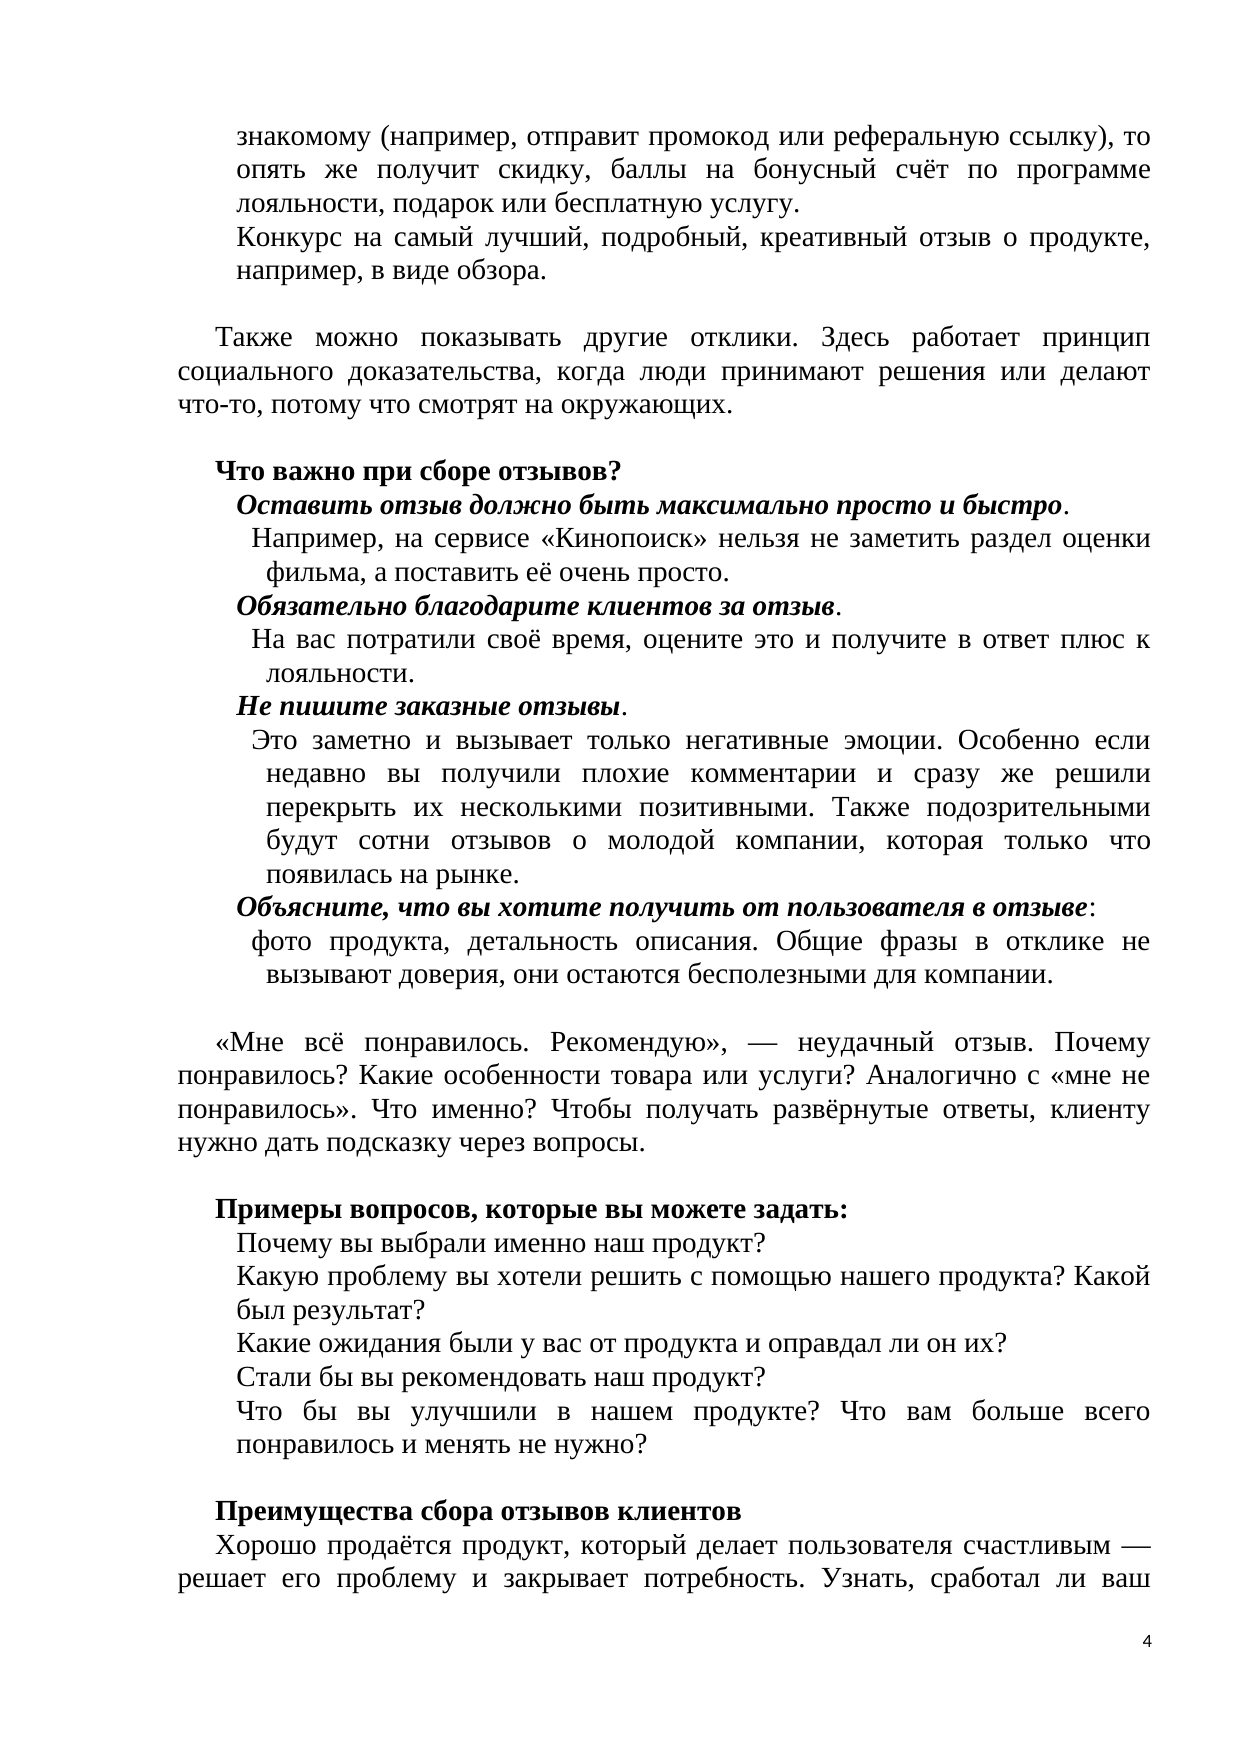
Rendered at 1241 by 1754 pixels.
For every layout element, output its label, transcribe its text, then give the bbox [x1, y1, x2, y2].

text Примеры вопросов, которые вы можете задать: [177, 1191, 1152, 1225]
text Преимущества сбора отзывов клиентов [177, 1493, 1152, 1527]
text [177, 1527, 1152, 1594]
text Какие ожидания были у вас от продукта и оправдал ли он их? [236, 1326, 1152, 1359]
text Обязательно благодарите клиентов за отзыв. [236, 588, 1152, 621]
text Например, на сервисе «Кинопоиск» нельзя не заметить раздел оценки фильма, а поставить её очень просто. [251, 521, 1152, 588]
text Что важно при сборе отзывов? [177, 453, 1152, 487]
text фото продукта, детальность описания. Общие фразы в отклике не вызывают доверия, они остаются бесполезными для компании. [251, 923, 1152, 990]
text Объясните, что вы хотите получить от пользователя в отзыве: [236, 889, 1152, 923]
text Что бы вы улучшили в нашем продукте? Что вам больше всего понравилось и менять не нужно? [236, 1393, 1152, 1460]
text «Мне всё понравилось. Рекомендую», — неудачный отзыв. Почему понравилось? Какие особенности товара или услуги? Аналогично с «мне не понравилось». Что именно? Чтобы получать развёрнутые ответы, клиенту нужно дать подсказку через вопросы. [177, 1024, 1152, 1158]
text Конкурс на самый лучший, подробный, креативный отзыв о продукте, например, в виде обзора. [236, 219, 1152, 286]
text На вас потратили своё время, оцените это и получите в ответ плюс к лояльности. [251, 621, 1152, 688]
text Почему вы выбрали именно наш продукт? [236, 1225, 1152, 1258]
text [236, 118, 1152, 219]
text Не пишите заказные отзывы. [236, 688, 1152, 722]
text Также можно показывать другие отклики. Здесь работает принцип социального доказательства, когда люди принимают решения или делают что-то, потому что смотрят на окружающих. [177, 319, 1152, 420]
text Какую проблему вы хотели решить с помощью нашего продукта? Какой был результат? [236, 1258, 1152, 1326]
text Стали бы вы рекомендовать наш продукт? [236, 1359, 1152, 1393]
text Это заметно и вызывает только негативные эмоции. Особенно если недавно вы получили плохие комментарии и сразу же решили перекрыть их несколькими позитивными. Также подозрительными будут сотни отзывов о молодой компании, которая только что появилась на рынке. [251, 722, 1152, 889]
text Оставить отзыв должно быть максимально просто и быстро. [236, 487, 1152, 521]
